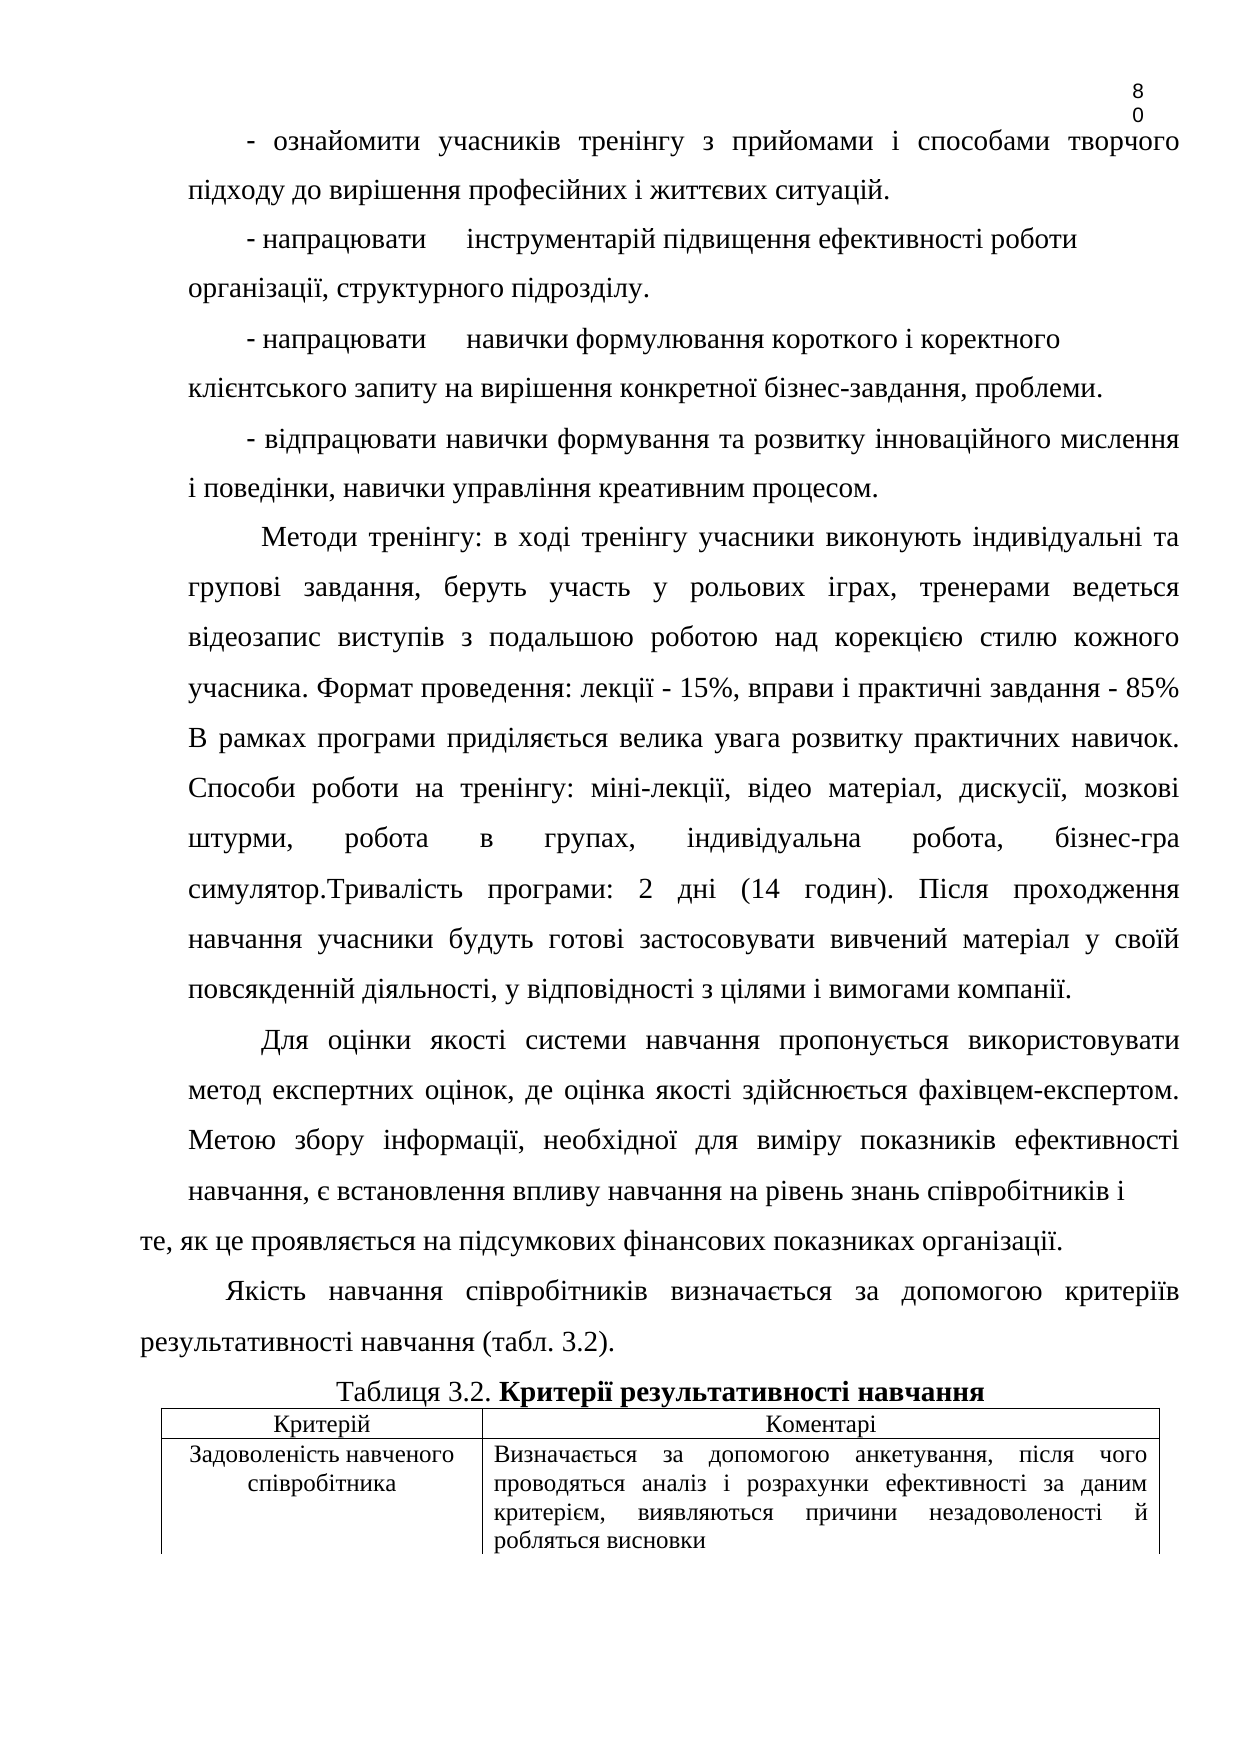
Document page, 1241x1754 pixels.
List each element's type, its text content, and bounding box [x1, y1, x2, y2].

text ‐ відпрацювати навички формування та розвитку інноваційного мислення і поведінки, навички управління креативним процесом. [188, 420, 1181, 504]
text ‐ напрацювати навички формулювання короткого і коректного [246, 320, 1181, 356]
text ‐ ознайомити учасників тренінгу з прийомами і способами творчого підходу до вирішення професійних і життєвих ситуацій. [188, 122, 1181, 206]
text клієнтського запиту на вирішення конкретної бізнес-завдання, проблеми. [140, 370, 1181, 403]
table_cell Визначається за допомогою анкетування, після чого проводяться аналіз і розрахунки ефективності за даним критерієм, виявляються причини незадоволеності й робляться висновки [483, 1439, 1159, 1554]
text те, як це проявляється на підсумкових фінансових показниках організації. [140, 1223, 1181, 1257]
text Методи тренінгу: в ході тренінгу учасники виконують індивідуальні та групові завдання, беруть участь у рольових іграх, тренерами ведеться відеозапис виступів з подальшою роботою над корекцією стилю кожного учасника. Формат проведення: лекції - 15%, вправи і практичні завдання - 85% В рамках програми приділяється велика увага розвитку практичних навичок. Способи роботи на тренінгу: міні-лекції, відео матеріал, дискусії, мозкові штурми, робота в групах, індивідуальна робота, бізнес-гра симулятор.Тривалість програми: 2 дні (14 годин). Після проходження навчання учасники будуть готові застосовувати вивчений матеріал у своїй повсякденній діяльності, у відповідності з цілями і вимогами компанії. [188, 519, 1181, 1005]
text Таблиця 3.2. Критерії результативності навчання [140, 1374, 1181, 1408]
text Якість навчання співробітників визначається за допомогою критеріїв результативності навчання (табл. 3.2). [140, 1273, 1181, 1357]
text організації, структурного підрозділу. [140, 270, 1181, 304]
table_cell Задоволеність навченого співробітника [162, 1439, 482, 1554]
table_header Критерій [162, 1409, 482, 1438]
text Для оцінки якості системи навчання пропонується використовувати метод експертних оцінок, де оцінка якості здійснюється фахівцем-експертом. Метою збору інформації, необхідної для виміру показників ефективності навчання, є встановлення впливу навчання на рівень знань співробітників і [188, 1022, 1181, 1206]
table_header Коментарі [483, 1409, 1159, 1438]
text ‐ напрацювати інструментарій підвищення ефективності роботи [246, 221, 1181, 256]
